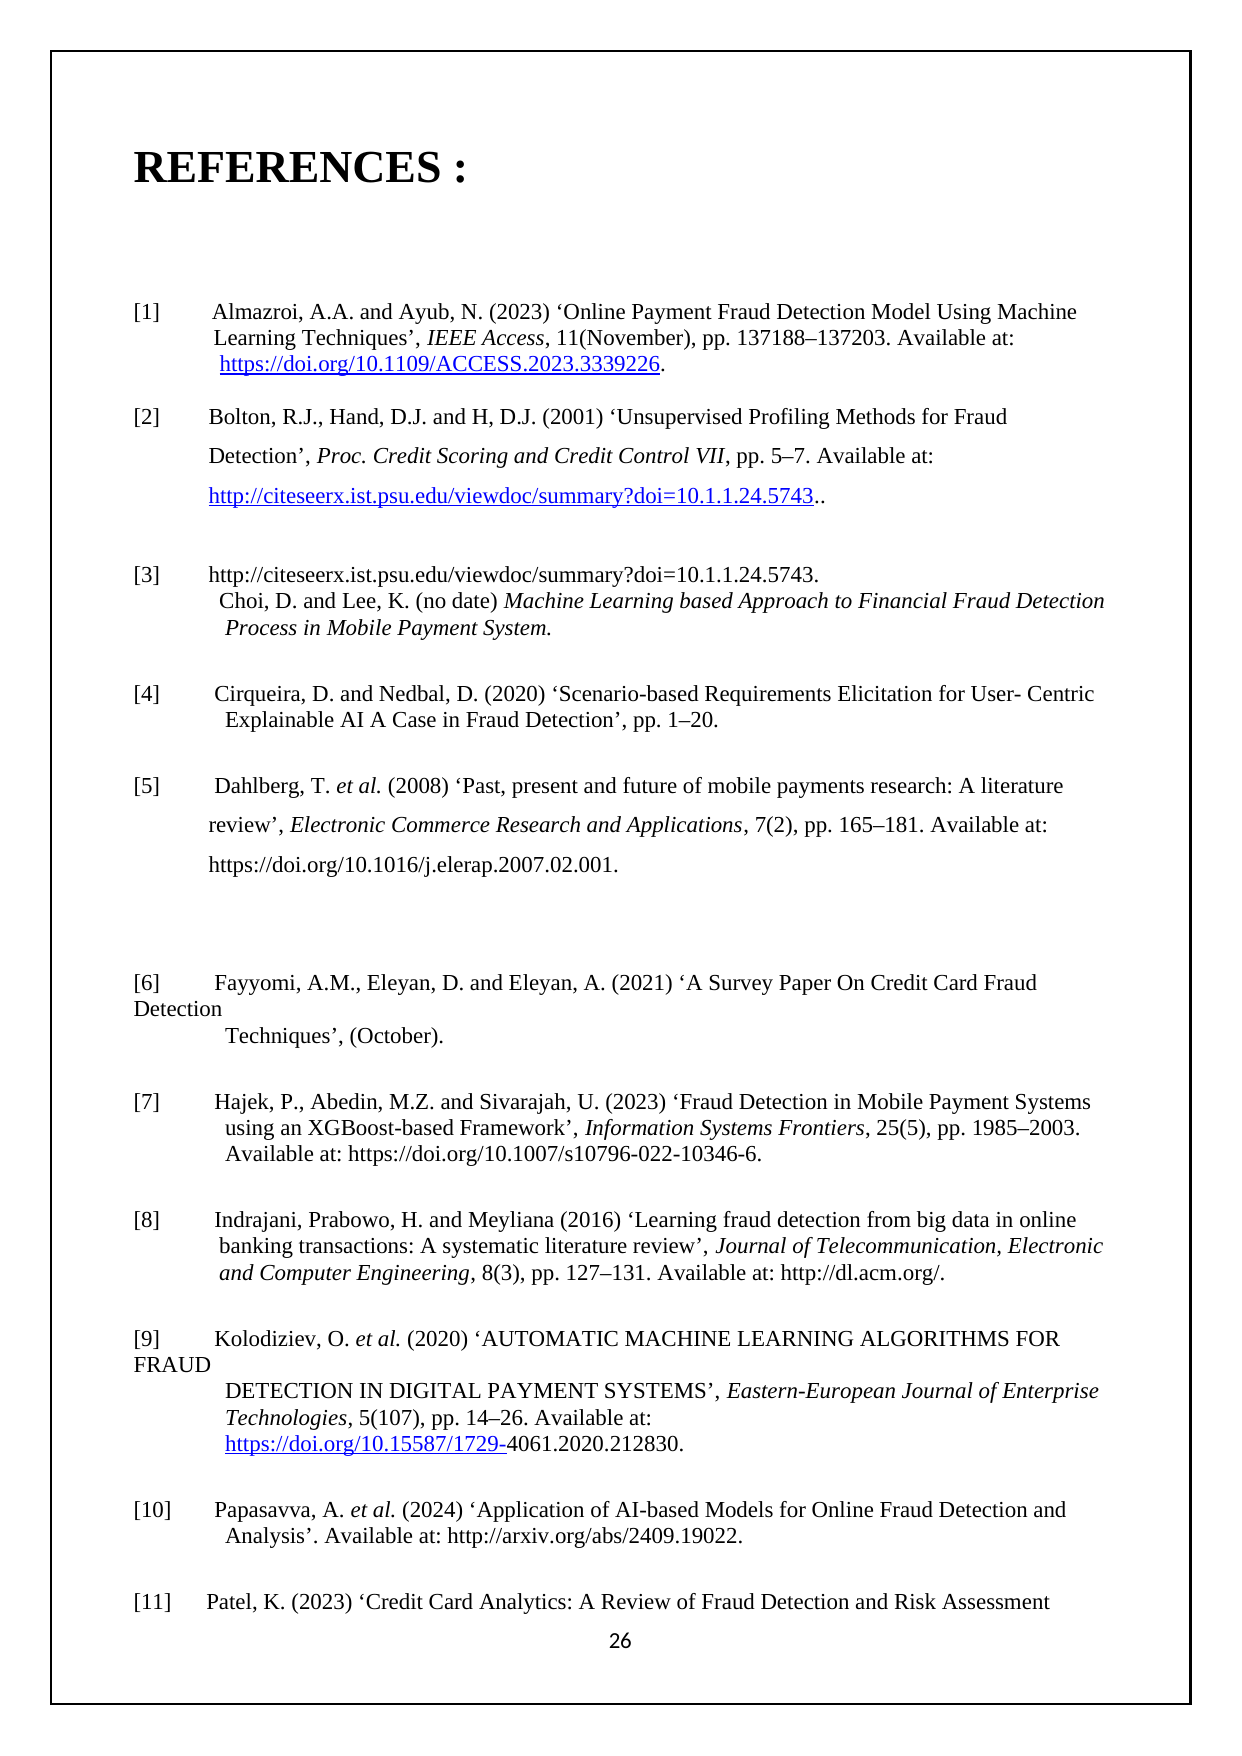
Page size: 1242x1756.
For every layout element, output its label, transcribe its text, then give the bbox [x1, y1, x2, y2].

text [1] Almazroi, A.A. and Ayub, N. (2023) ‘Online Payment Fraud Detection Model Using Machine [133, 298, 1110, 324]
text REFERENCES : [133, 139, 1110, 192]
text https://doi.org/10.15587/1729-4061.2020.212830. [133, 1430, 1110, 1457]
text Process in Mobile Payment System. [133, 614, 1110, 640]
text banking transactions: A systematic literature review’, Journal of Telecommunication, Electronic [133, 1233, 1110, 1259]
text [7] Hajek, P., Abedin, M.Z. and Sivarajah, U. (2023) ‘Fraud Detection in Mobile Payment Systems [133, 1088, 1110, 1114]
text [3] http://citeseerx.ist.psu.edu/viewdoc/summary?doi=10.1.1.24.5743. [133, 561, 1110, 587]
text using an XGBoost-based Framework’, Information Systems Frontiers, 25(5), pp. 1985–2003. [133, 1114, 1110, 1140]
text Available at: https://doi.org/10.1007/s10796-022-10346-6. [133, 1140, 1110, 1167]
text Choi, D. and Lee, K. (no date) Machine Learning based Approach to Financial Fraud Detection [133, 587, 1110, 614]
text [2] Bolton, R.J., Hand, D.J. and H, D.J. (2001) ‘Unsupervised Profiling Methods for Fraud Detection’, Proc. Credit Scoring and Credit Control VII, pp. 5–7. Available at: http://citeseerx.ist.psu.edu/viewdoc/summary?doi=10.1.1.24.5743.. [133, 403, 1110, 508]
text Technologies, 5(107), pp. 14–26. Available at: [133, 1404, 1110, 1430]
text Explainable AI A Case in Fraud Detection’, pp. 1–20. [133, 706, 1110, 732]
text [5] Dahlberg, T. et al. (2008) ‘Past, present and future of mobile payments research: A literature review’, Electronic Commerce Research and Applications, 7(2), pp. 165–181. Available at: https://doi.org/10.1016/j.elerap.2007.02.001. [133, 772, 1110, 877]
text [11] Patel, K. (2023) ‘Credit Card Analytics: A Review of Fraud Detection and Risk Assessment [133, 1588, 1110, 1614]
text [8] Indrajani, Prabowo, H. and Meyliana (2016) ‘Learning fraud detection from big data in online [133, 1206, 1110, 1233]
text Analysis’. Available at: http://arxiv.org/abs/2409.19022. [133, 1522, 1110, 1549]
text [10] Papasavva, A. et al. (2024) ‘Application of AI-based Models for Online Fraud Detection and [133, 1496, 1110, 1522]
text [6] Fayyomi, A.M., Eleyan, D. and Eleyan, A. (2021) ‘A Survey Paper On Credit Card Fraud Detection [133, 969, 1110, 1022]
text [9] Kolodiziev, O. et al. (2020) ‘AUTOMATIC MACHINE LEARNING ALGORITHMS FOR FRAUD [133, 1325, 1110, 1377]
text [4] Cirqueira, D. and Nedbal, D. (2020) ‘Scenario-based Requirements Elicitation for User- Centric [133, 679, 1110, 706]
text https://doi.org/10.1109/ACCESS.2023.3339226. [133, 350, 1110, 377]
text DETECTION IN DIGITAL PAYMENT SYSTEMS’, Eastern-European Journal of Enterprise [133, 1377, 1110, 1404]
text and Computer Engineering, 8(3), pp. 127–131. Available at: http://dl.acm.org/. [133, 1259, 1110, 1285]
text Techniques’, (October). [133, 1022, 1110, 1048]
text Learning Techniques’, IEEE Access, 11(November), pp. 137188–137203. Available at: [133, 324, 1110, 350]
